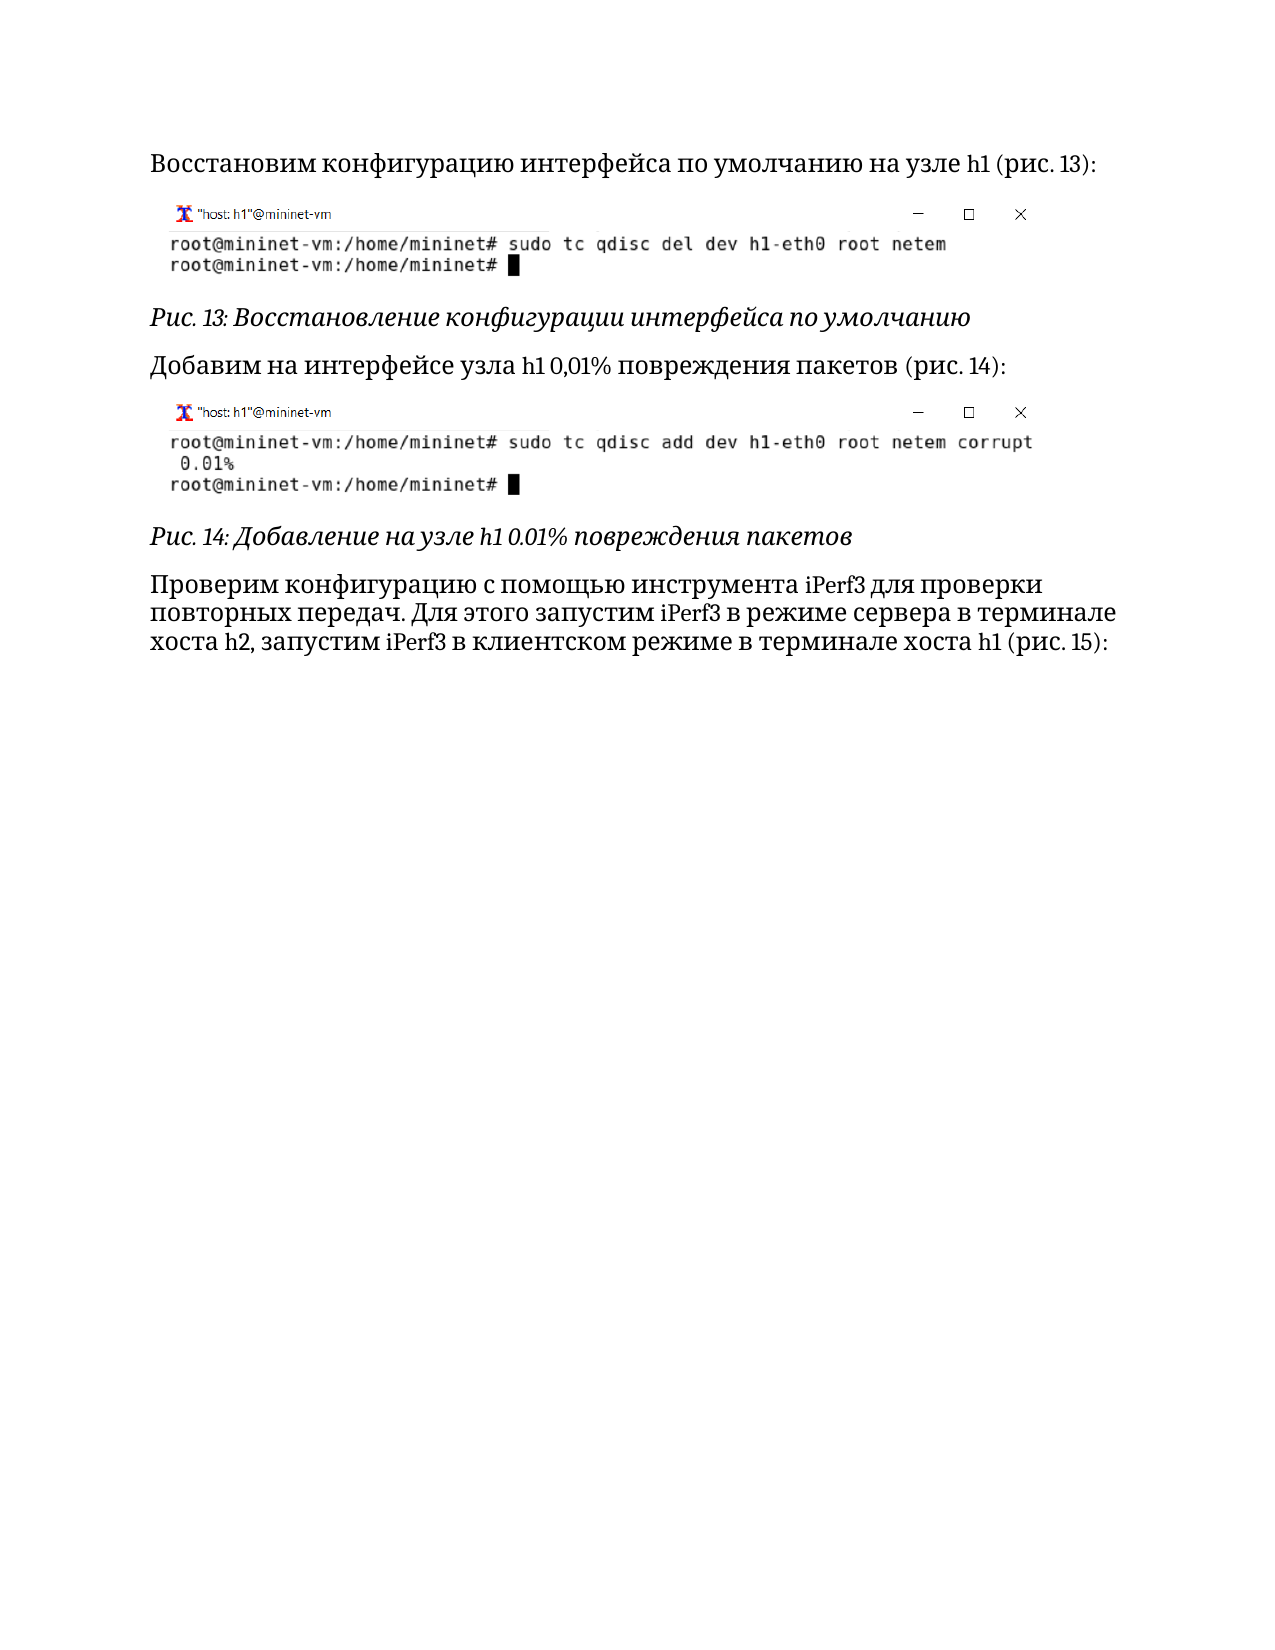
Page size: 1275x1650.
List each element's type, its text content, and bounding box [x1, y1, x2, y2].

text Добавим на интерфейсе узла h1 0,01% повреждения пакетов (рис. 14): [150, 352, 1125, 380]
text Проверим конфигурацию с помощью инструмента iPerf3 для проверки повторных передач. Для этого запустим iPerf3 в режиме сервера в терминале хоста h2, запустим iPerf3 в клиентском режиме в терминале хоста h1 (рис. 15): [150, 571, 1125, 657]
text Рис. 14: Добавление на узле h1 0.01% повреждения пакетов [150, 523, 1125, 552]
text Рис. 13: Восстановление конфигурации интерфейса по умолчанию [150, 304, 1125, 333]
text Восстановим конфигурацию интерфейса по умолчанию на узле h1 (рис. 13): [150, 150, 1125, 179]
picture [168, 197, 1044, 284]
picture [168, 399, 1044, 503]
